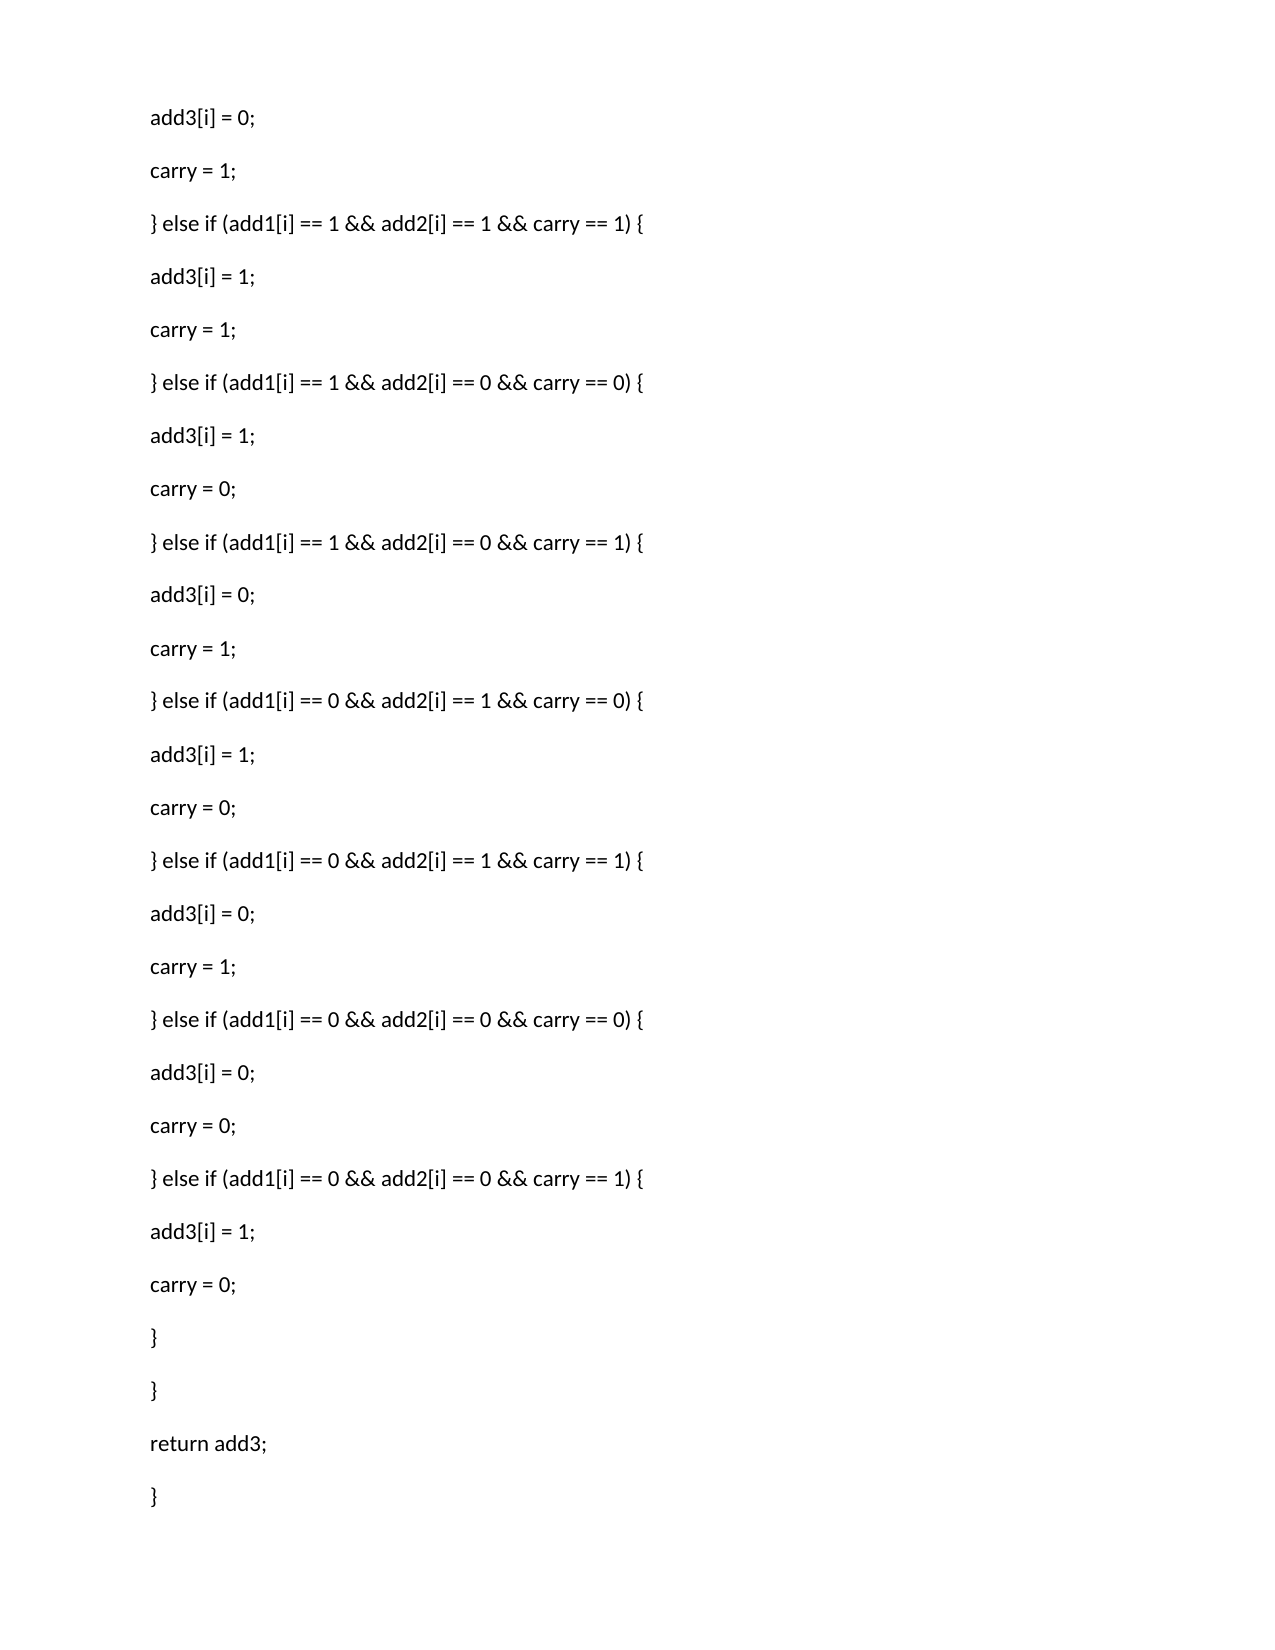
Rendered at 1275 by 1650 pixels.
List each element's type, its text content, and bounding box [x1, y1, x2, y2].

text } else if (add1[i] == 0 && add2[i] == 1 && carry == 0) { [150, 687, 1125, 715]
text add3[i] = 0; [150, 899, 1125, 927]
text } [150, 1376, 1125, 1404]
text carry = 0; [150, 1111, 1125, 1139]
text carry = 1; [150, 952, 1125, 980]
text return add3; [150, 1429, 1125, 1457]
text carry = 0; [150, 474, 1125, 503]
text add3[i] = 0; [150, 581, 1125, 609]
text add3[i] = 1; [150, 422, 1125, 449]
text } [150, 1482, 1125, 1510]
text } else if (add1[i] == 0 && add2[i] == 1 && carry == 1) { [150, 846, 1125, 874]
text } else if (add1[i] == 0 && add2[i] == 0 && carry == 1) { [150, 1164, 1125, 1192]
text } else if (add1[i] == 1 && add2[i] == 0 && carry == 1) { [150, 528, 1125, 556]
text add3[i] = 1; [150, 262, 1125, 291]
text } else if (add1[i] == 0 && add2[i] == 0 && carry == 0) { [150, 1005, 1125, 1033]
text add3[i] = 1; [150, 740, 1125, 768]
text } [150, 1323, 1125, 1351]
text carry = 1; [150, 316, 1125, 343]
text add3[i] = 0; [150, 103, 1125, 131]
text add3[i] = 0; [150, 1058, 1125, 1086]
text carry = 1; [150, 634, 1125, 662]
text carry = 1; [150, 156, 1125, 184]
text carry = 0; [150, 1270, 1125, 1298]
text add3[i] = 1; [150, 1217, 1125, 1245]
text carry = 0; [150, 793, 1125, 821]
text } else if (add1[i] == 1 && add2[i] == 1 && carry == 1) { [150, 209, 1125, 237]
text } else if (add1[i] == 1 && add2[i] == 0 && carry == 0) { [150, 368, 1125, 397]
